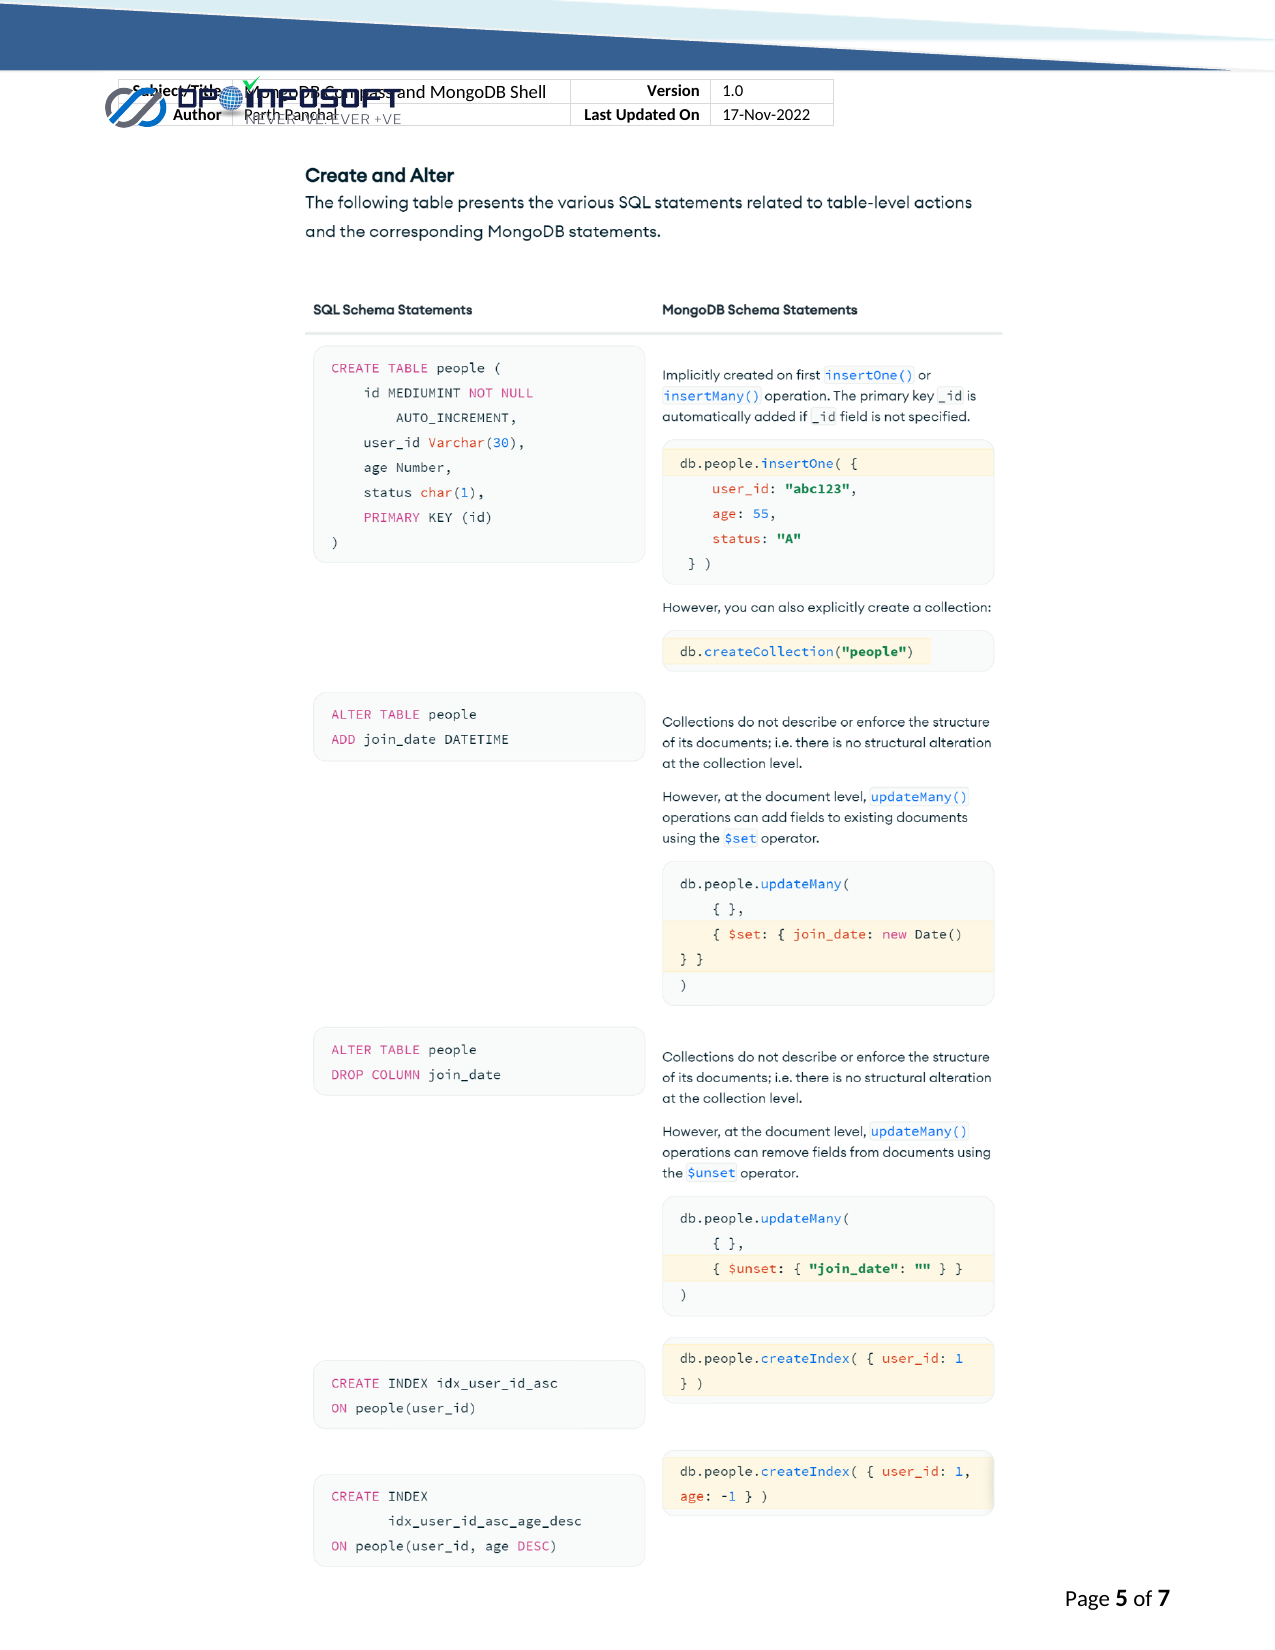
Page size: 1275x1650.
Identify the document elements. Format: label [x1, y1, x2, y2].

picture [255, 159, 1052, 1575]
picture [105, 75, 401, 128]
